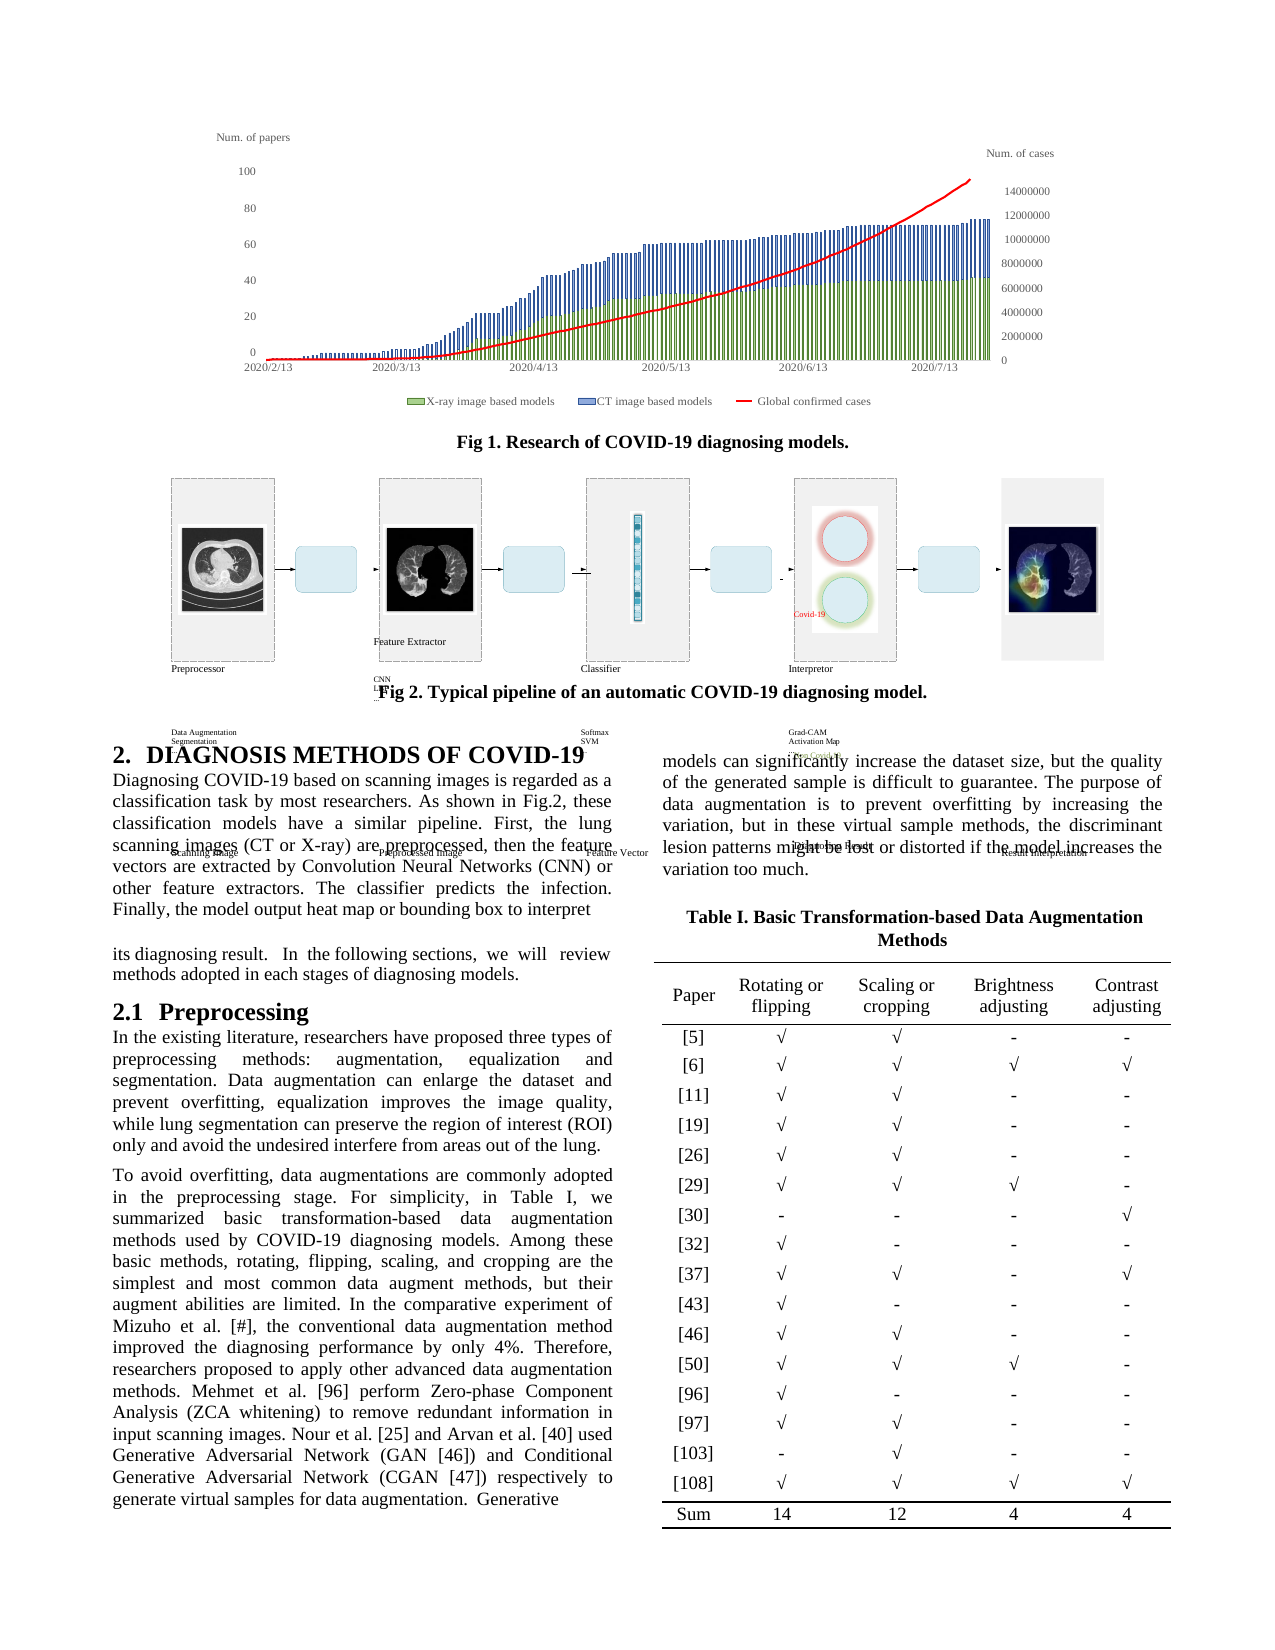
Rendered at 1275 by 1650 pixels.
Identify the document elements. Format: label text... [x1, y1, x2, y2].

list DIAGNOSIS METHODS OF COVID-19 [112, 740, 617, 769]
text its diagnosing result. In the following sections, we will review [112, 950, 1185, 963]
picture [630, 510, 645, 625]
text 20 [244, 310, 960, 323]
text 2000000 [1001, 330, 1185, 343]
text 10000000 [964, 233, 1050, 246]
text 6000000 [1001, 281, 1185, 294]
picture [178, 524, 267, 615]
text Num. of cases [964, 147, 1054, 160]
text 4000000 [1001, 306, 1185, 319]
text 12000000 [964, 209, 1050, 222]
text 60 [244, 237, 960, 251]
text 40 [244, 274, 960, 287]
text models can significantly increase the dataset size, but the quality of the generated sample is difficult to guarantee. The purpose of data augmentation is to prevent overfitting by increasing the variation, but in these virtual sample methods, the discriminant lesion patterns might be lost or distorted if the model increases the variation too much. [662, 750, 1163, 879]
text methods adopted in each stages of diagnosing models. [112, 963, 1185, 985]
subtitle Table I. Basic Transformation-based Data Augmentation Methods [686, 904, 1145, 950]
text 8000000 [1001, 257, 1185, 270]
text 0 [250, 346, 960, 359]
subtitle Fig 1. Research of COVID-19 diagnosing models. [160, 431, 1146, 452]
text 2020/2/13 2020/3/13 2020/4/13 2020/5/13 2020/6/13 2020/7/13 [244, 360, 960, 373]
text X-ray image based models CT image based models Global confirmed cases [111, 394, 1185, 407]
picture [383, 524, 477, 615]
text 0 [1001, 354, 1185, 367]
text To avoid overfitting, data augmentations are commonly adopted in the preprocessing stage. For simplicity, in Table I, we summarized basic transformation-based data augmentation methods used by COVID-19 diagnosing models. Among these basic methods, rotating, flipping, scaling, and cropping are the simplest and most common data augment methods, but their augment abilities are limited. In the comparative experiment of Mizuho et al. [#], the conventional data augmentation method improved the diagnosing performance by only 4%. Therefore, researchers proposed to apply other advanced data augmentation methods. Mehmet et al. [96] perform Zero-phase Component Analysis (ZCA whitening) to remove redundant information in input scanning images. Nour et al. [25] and Arvan et al. [40] used Generative Adversarial Network (GAN [46]) and Conditional Generative Adversarial Network (CGAN [47]) respectively to generate virtual samples for data augmentation. Generative [112, 1164, 613, 1509]
text In the existing literature, researchers have proposed three types of preprocessing methods: augmentation, equalization and segmentation. Data augmentation can enlarge the dataset and prevent overfitting, equalization improves the image quality, while lung segmentation can preserve the region of interest (ROI) only and avoid the undesired interfere from areas out of the lung. [112, 1026, 613, 1156]
text Num. of papers 100 [216, 131, 293, 178]
picture [811, 505, 879, 634]
text 80 [244, 201, 960, 214]
picture [1005, 523, 1101, 616]
text Diagnosing COVID-19 based on scanning images is regarded as a classification task by most researchers. As shown in Fig.2, these classification models have a similar pipeline. First, the lung scanning images (CT or X-ray) are preprocessed, then the feature vectors are extracted by Convolution Neural Networks (CNN) or other feature extractors. The classifier predicts the infection. Finally, the model output heat map or bounding box to interpret [112, 769, 613, 920]
subtitle Fig 2. Typical pipeline of an automatic COVID-19 diagnosing model. [160, 681, 1146, 703]
subtitle Preprocessing [112, 997, 1185, 1026]
text 14000000 [964, 185, 1050, 198]
